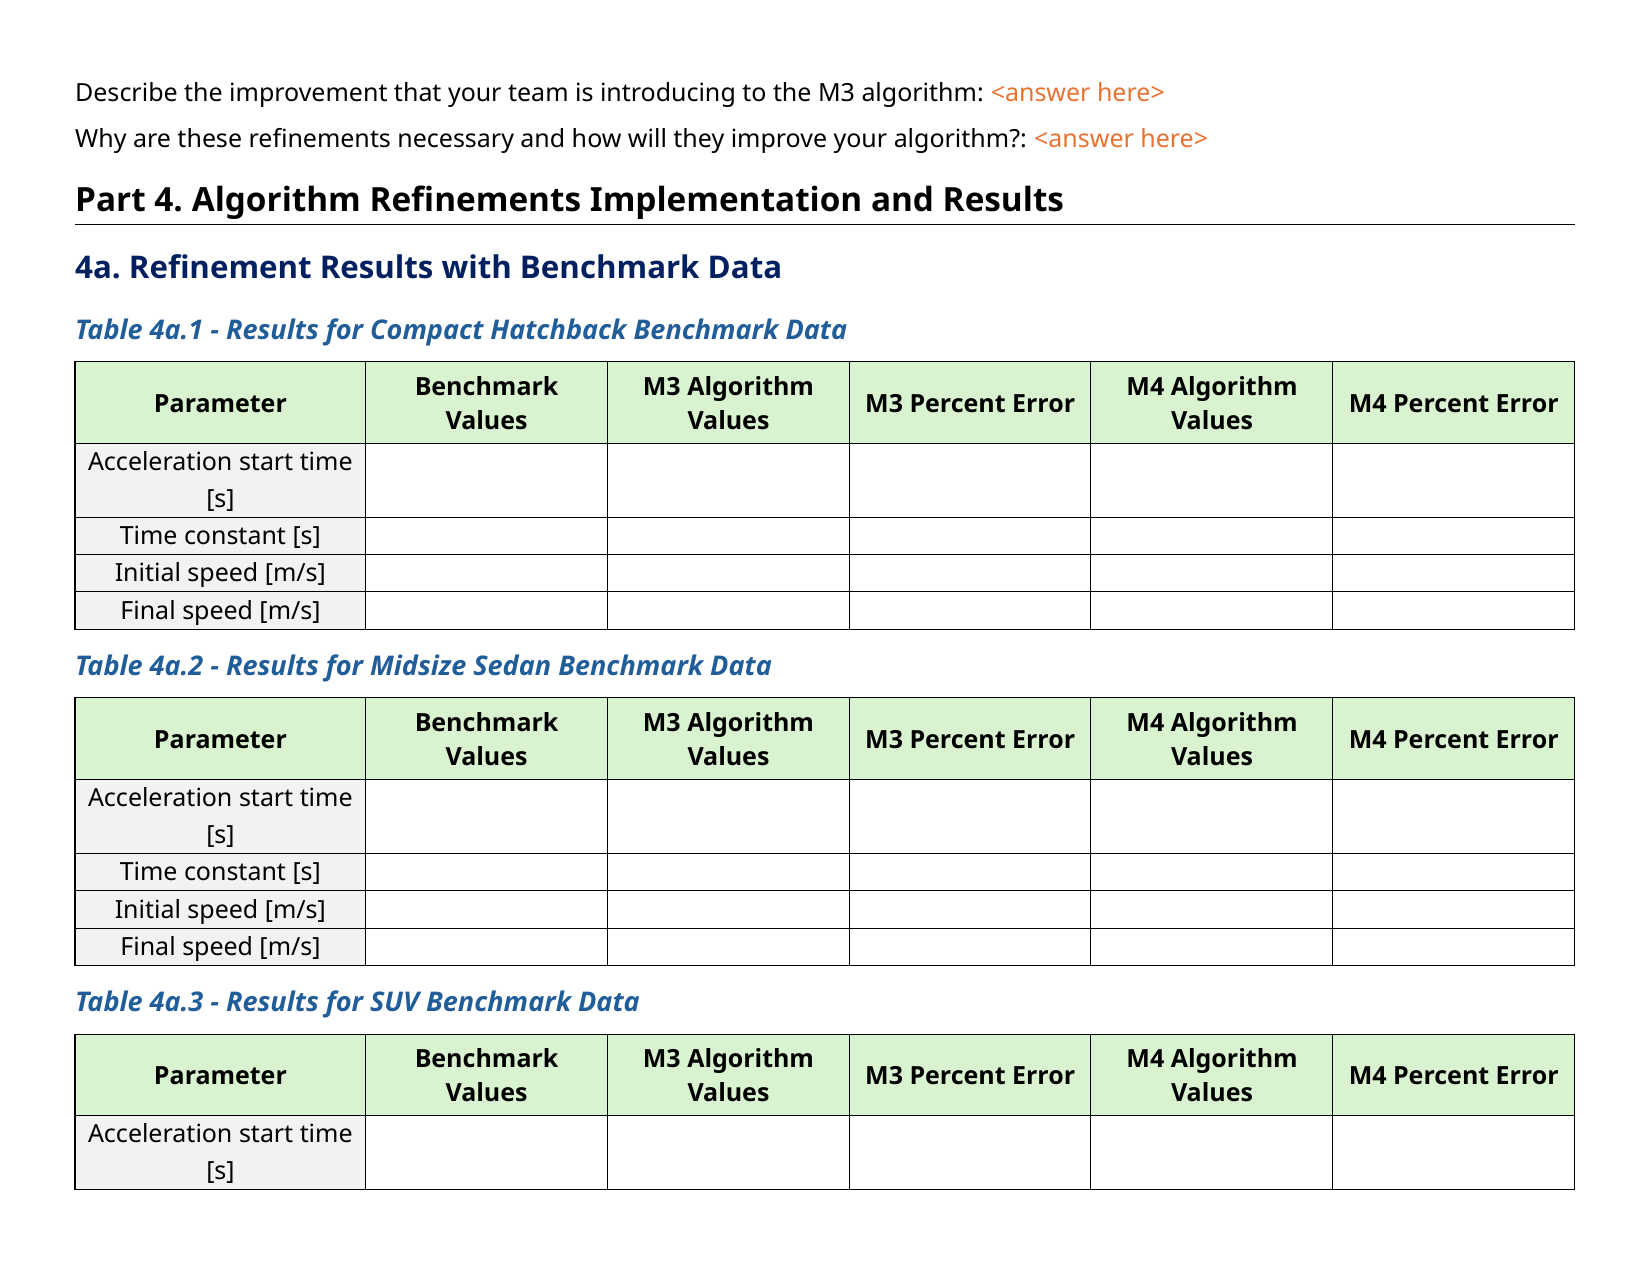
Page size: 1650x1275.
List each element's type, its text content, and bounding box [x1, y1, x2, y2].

table_header M4 Algorithm Values [1091, 1035, 1332, 1115]
table_header Benchmark Values [366, 698, 607, 779]
table_cell Acceleration start time [s] [76, 1116, 365, 1189]
table_cell [1333, 555, 1574, 591]
table_cell [1333, 1116, 1574, 1189]
table_cell [366, 592, 607, 629]
table_cell [1091, 1116, 1332, 1189]
table_cell [1091, 929, 1332, 965]
table_cell [1333, 929, 1574, 965]
table_cell [1333, 854, 1574, 890]
table_header M4 Algorithm Values [1091, 362, 1332, 443]
table_header M4 Percent Error [1333, 1035, 1574, 1115]
table_cell [1333, 780, 1574, 853]
table_cell Final speed [m/s] [76, 929, 365, 965]
table_cell [366, 1116, 607, 1189]
table_cell [1091, 555, 1332, 591]
table_cell [1091, 592, 1332, 629]
table_cell [608, 780, 849, 853]
table_header Parameter [76, 1035, 365, 1115]
table_cell Final speed [m/s] [76, 592, 365, 629]
subtitle 4a. Refinement Results with Benchmark Data [75, 244, 1575, 287]
table_cell [850, 891, 1090, 928]
table_cell [1091, 444, 1332, 517]
table_cell [850, 555, 1090, 591]
table_cell [608, 592, 849, 629]
subtitle Table 4a.3 - Results for SUV Benchmark Data [75, 983, 1575, 1019]
subtitle Table 4a.1 - Results for Compact Hatchback Benchmark Data [75, 310, 1575, 347]
table_header M3 Percent Error [850, 362, 1090, 443]
table_cell [608, 444, 849, 517]
table_cell [850, 444, 1090, 517]
table_header M3 Percent Error [850, 1035, 1090, 1115]
table_header M3 Algorithm Values [608, 698, 849, 779]
table_cell [608, 1116, 849, 1189]
table_cell [608, 854, 849, 890]
table_cell Initial speed [m/s] [76, 555, 365, 591]
table_cell [1333, 891, 1574, 928]
table_cell [850, 1116, 1090, 1189]
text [75, 75, 1575, 109]
table_cell [1333, 444, 1574, 517]
table_header M4 Percent Error [1333, 362, 1574, 443]
table_cell [366, 555, 607, 591]
table_cell Time constant [s] [76, 518, 365, 554]
table_cell [1091, 854, 1332, 890]
table_cell [1333, 518, 1574, 554]
table_cell [366, 518, 607, 554]
table_cell [1091, 518, 1332, 554]
table_header Parameter [76, 698, 365, 779]
table_header Benchmark Values [366, 1035, 607, 1115]
table_header M4 Algorithm Values [1091, 698, 1332, 779]
table_cell [366, 891, 607, 928]
table_cell [608, 929, 849, 965]
table_cell [1091, 891, 1332, 928]
table_cell [850, 929, 1090, 965]
table_cell [850, 592, 1090, 629]
table_header Parameter [76, 362, 365, 443]
table_cell Acceleration start time [s] [76, 444, 365, 517]
table_cell [1333, 592, 1574, 629]
subtitle Part 4. Algorithm Refinements Implementation and Results [75, 176, 1575, 224]
table_cell [850, 518, 1090, 554]
table_cell [850, 854, 1090, 890]
table_header M4 Percent Error [1333, 698, 1574, 779]
table_header M3 Algorithm Values [608, 362, 849, 443]
table_header Benchmark Values [366, 362, 607, 443]
subtitle Table 4a.2 - Results for Midsize Sedan Benchmark Data [75, 646, 1575, 683]
table_cell [608, 555, 849, 591]
table_cell [366, 929, 607, 965]
table_cell Acceleration start time [s] [76, 780, 365, 853]
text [75, 120, 1575, 154]
table_cell [608, 891, 849, 928]
table_cell [1091, 780, 1332, 853]
table_cell Initial speed [m/s] [76, 891, 365, 928]
table_cell [850, 780, 1090, 853]
table_cell [366, 444, 607, 517]
table_cell Time constant [s] [76, 854, 365, 890]
table_header M3 Algorithm Values [608, 1035, 849, 1115]
table_cell [366, 780, 607, 853]
table_cell [366, 854, 607, 890]
table_header M3 Percent Error [850, 698, 1090, 779]
table_cell [608, 518, 849, 554]
